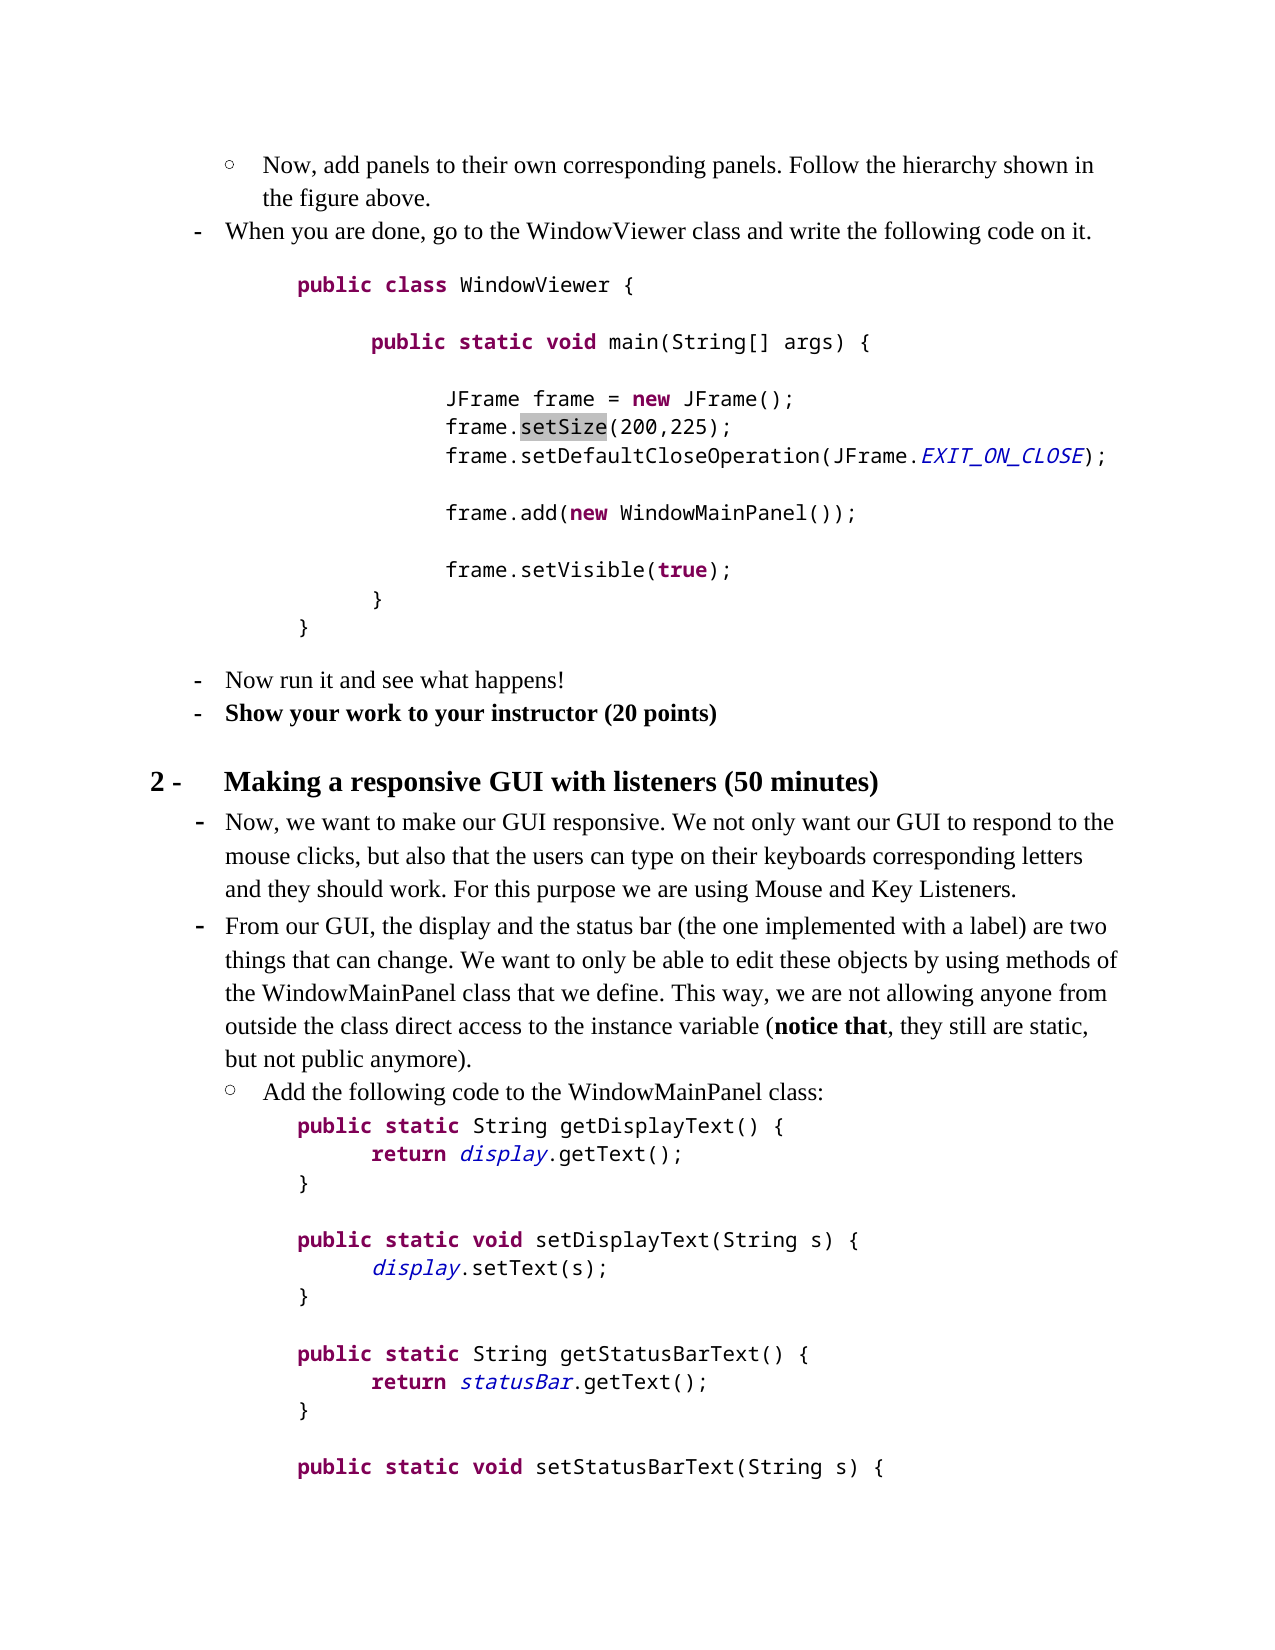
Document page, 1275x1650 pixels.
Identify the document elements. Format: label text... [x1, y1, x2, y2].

text } [297, 584, 1125, 612]
list Now, add panels to their own corresponding panels. Follow the hierarchy shown in the figure above. [225, 150, 1125, 212]
text frame.add(new WindowMainPanel()); [297, 498, 1125, 526]
text JFrame frame = new JFrame(); [297, 384, 1125, 412]
list public static String getDisplayText() { [225, 1111, 1125, 1139]
list Show your work to your instructor (20 points) [187, 698, 1125, 727]
list From our GUI, the display and the status bar (the one implemented with a label) are two things that can change. We want to only be able to edit these objects by using methods of the WindowMainPanel class that we define. This way, we are not allowing anyone from outside the class direct access to the instance variable (notice that, they still are static, but not public anymore). [187, 907, 1125, 1073]
list Now run it and see what happens! [187, 666, 1125, 694]
list Add the following code to the WindowMainPanel class: [225, 1077, 1125, 1107]
text frame.setSize(200,225); [297, 412, 1125, 441]
text } [187, 1282, 1125, 1310]
list } [225, 1396, 1125, 1424]
list return display.getText(); [225, 1139, 1125, 1168]
text } [297, 612, 1125, 641]
list Making a responsive GUI with listeners (50 minutes) [150, 764, 1125, 798]
list public static String getStatusBarText() { [225, 1339, 1125, 1367]
text public static void main(String[] args) { [297, 327, 1125, 355]
list return statusBar.getText(); [225, 1367, 1125, 1396]
list Now, we want to make our GUI responsive. We not only want our GUI to respond to the mouse clicks, but also that the users can type on their keyboards corresponding letters and they should work. For this purpose we are using Mouse and Key Listeners. [187, 803, 1125, 903]
list public static void setDisplayText(String s) { [225, 1225, 1125, 1253]
list public static void setStatusBarText(String s) { [225, 1452, 1125, 1481]
text frame.setDefaultCloseOperation(JFrame.EXIT_ON_CLOSE); [297, 441, 1125, 469]
list } [225, 1168, 1125, 1196]
list display.setText(s); [225, 1253, 1125, 1282]
text frame.setVisible(true); [297, 555, 1125, 584]
list When you are done, go to the WindowViewer class and write the following code on it. [187, 216, 1125, 245]
text public class WindowViewer { [297, 270, 1125, 298]
